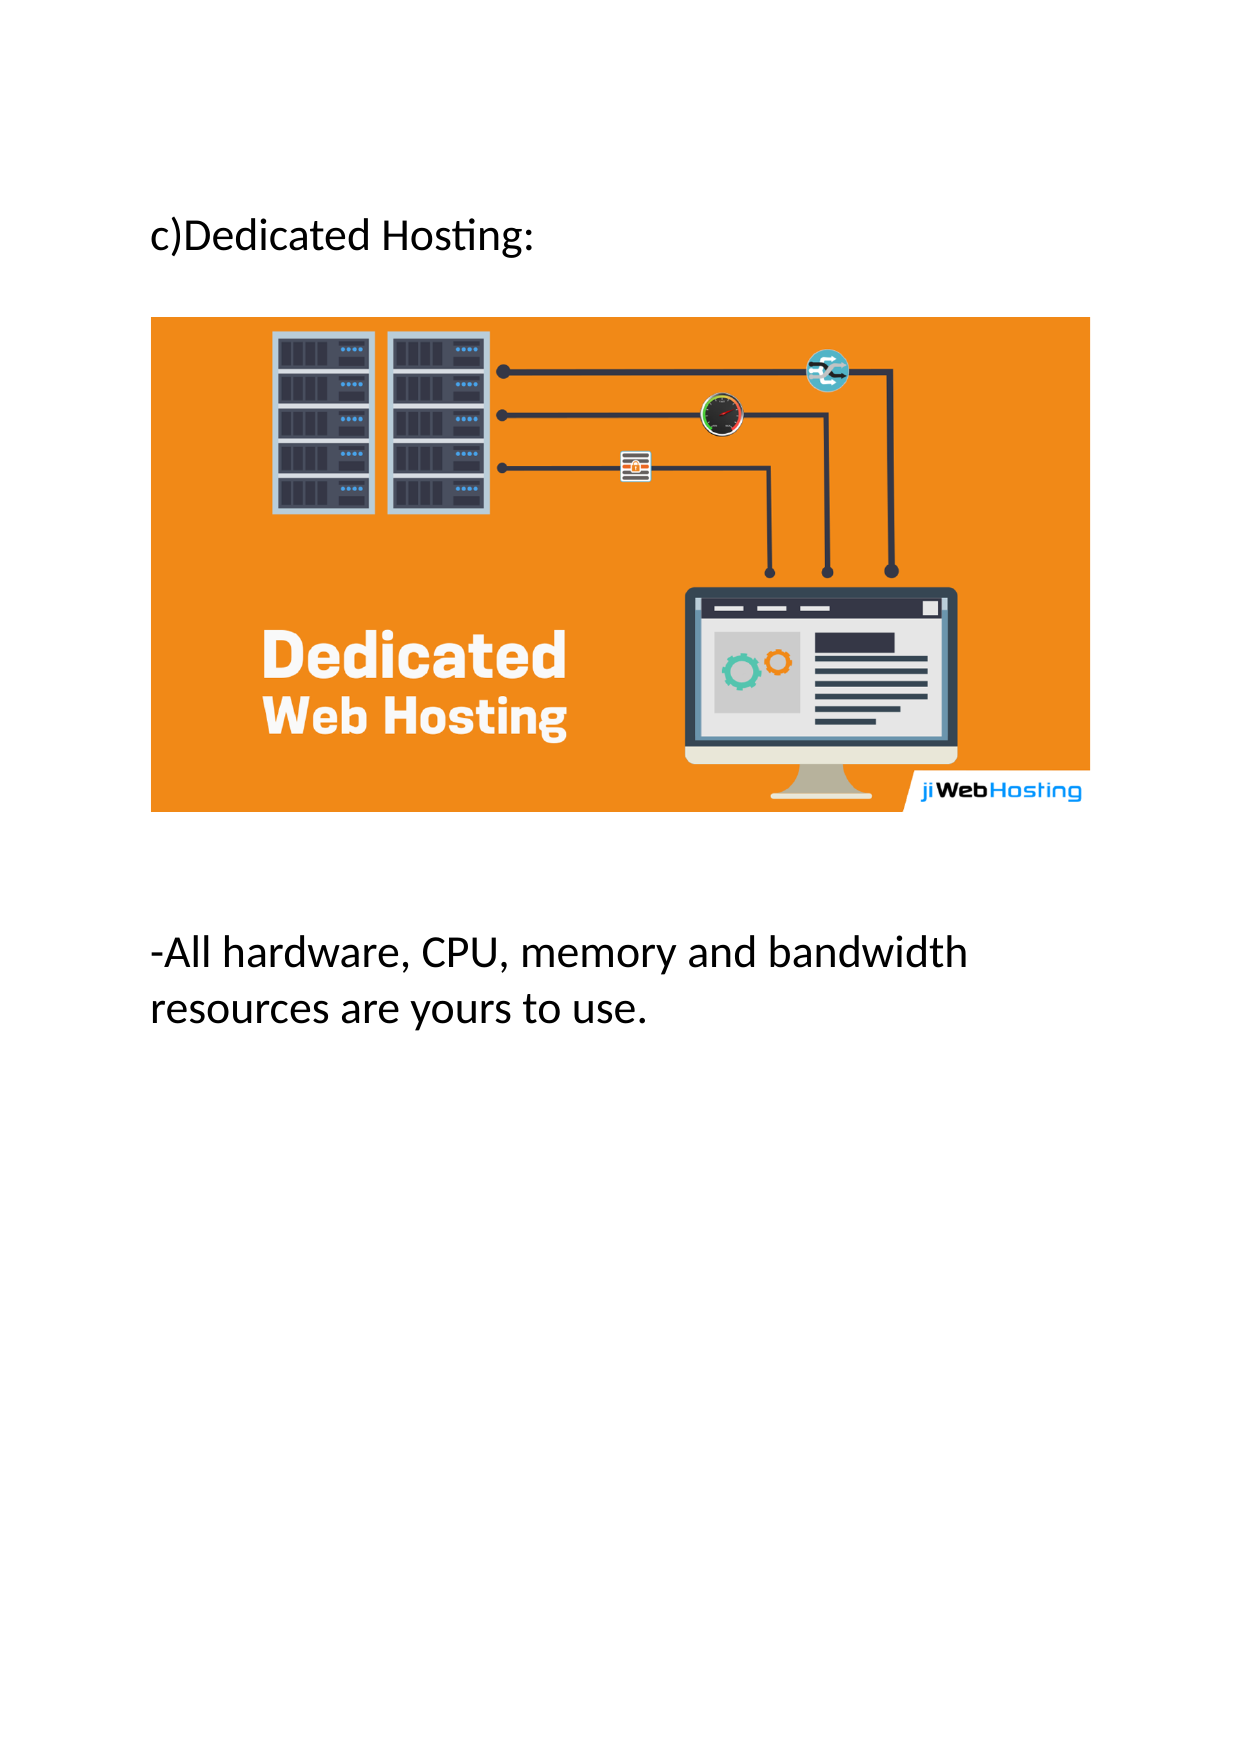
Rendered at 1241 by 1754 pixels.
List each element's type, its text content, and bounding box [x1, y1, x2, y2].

picture [150, 317, 1091, 812]
text c)Dedicated Hosting: [150, 206, 1090, 262]
text -All hardware, CPU, memory and bandwidth resources are yours to use. [150, 923, 1090, 1035]
